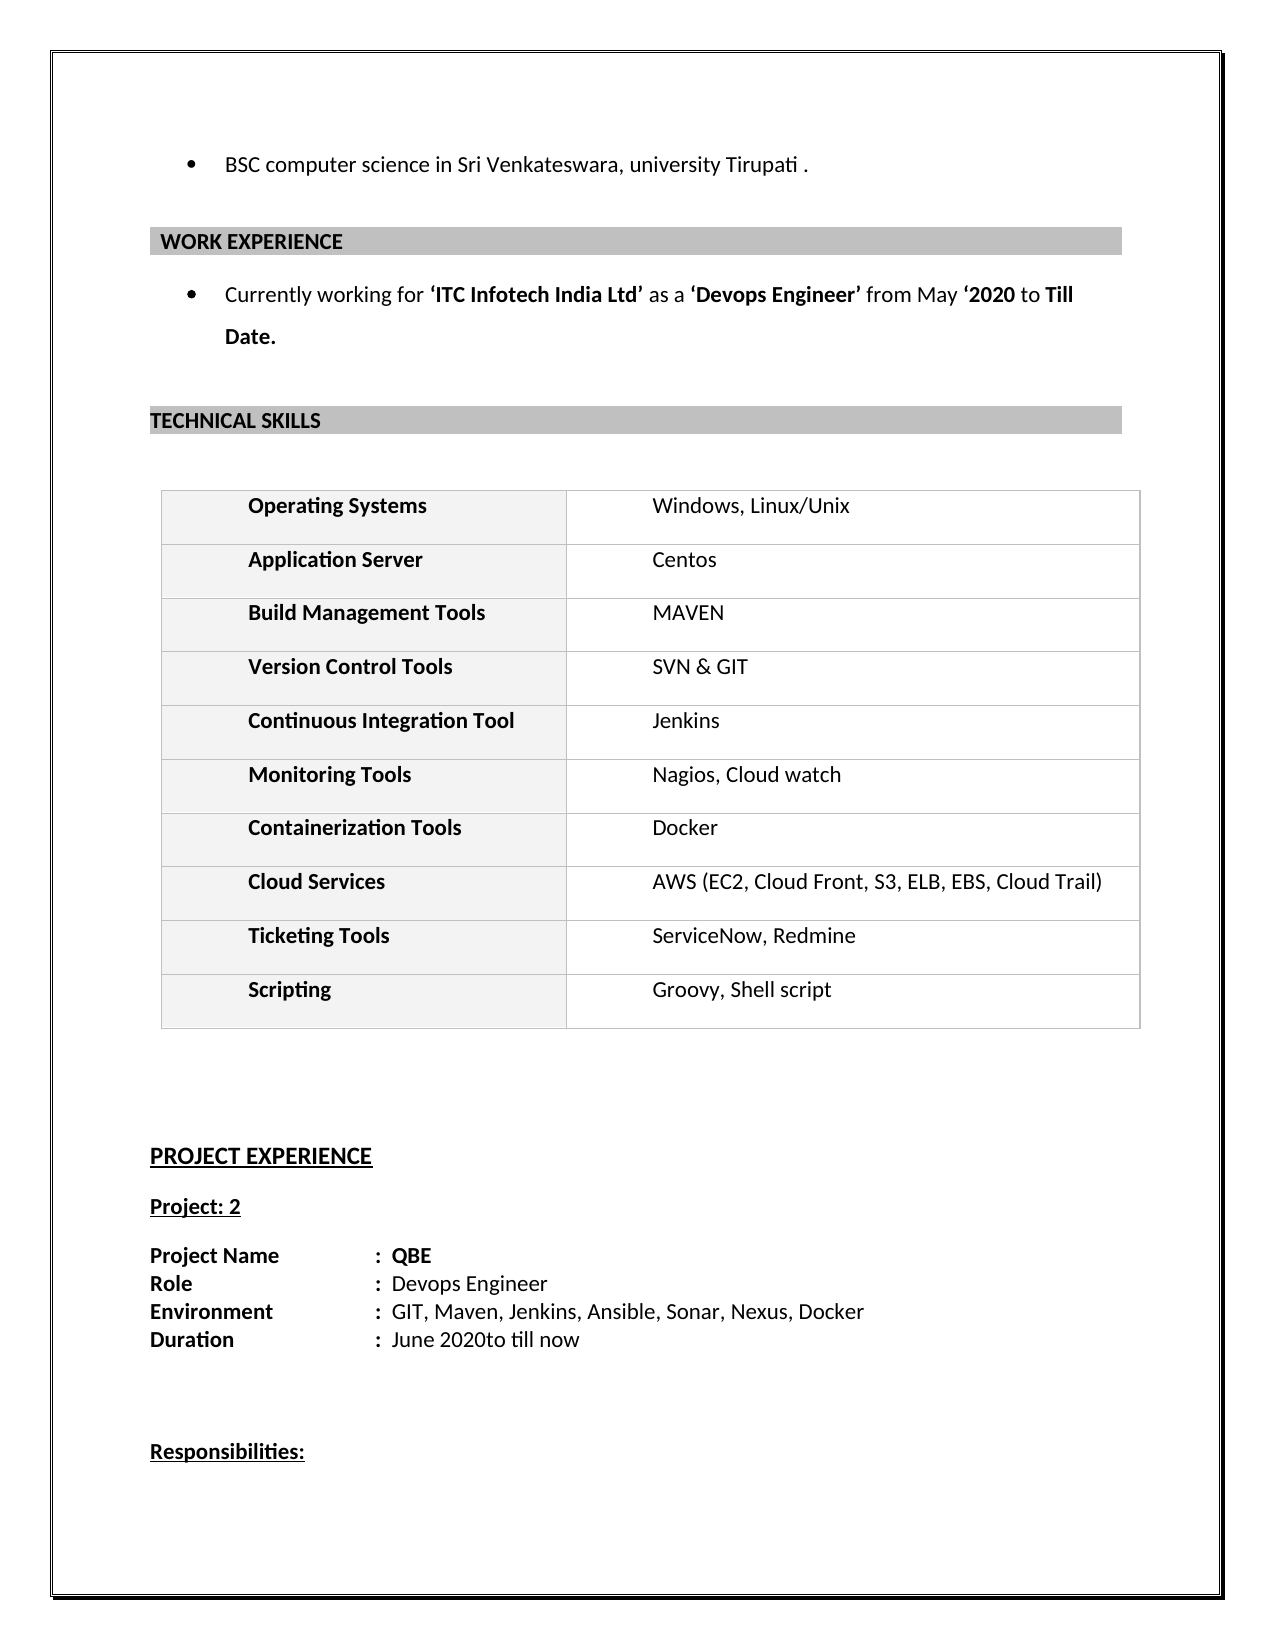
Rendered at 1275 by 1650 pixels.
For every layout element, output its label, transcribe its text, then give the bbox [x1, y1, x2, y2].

table_cell Version Control Tools [162, 652, 566, 705]
table_header Operating Systems [162, 491, 566, 544]
text WORK EXPERIENCE [150, 227, 1122, 255]
text Role : Devops Engineer [150, 1269, 1122, 1297]
list Currently working for ‘ITC Infotech India Ltd’ as a ‘Devops Engineer’ from May ‘2020 to Till Date. [187, 280, 1122, 350]
table_cell Containerization Tools [162, 814, 566, 866]
table_cell Centos [567, 545, 1139, 597]
table_cell Ticketing Tools [162, 921, 566, 974]
text PROJECT EXPERIENCE [150, 1141, 1122, 1171]
text Project: 2 [150, 1192, 1122, 1220]
table_header Windows, Linux/Unix [567, 491, 1139, 544]
table_cell Continuous Integration Tool [162, 706, 566, 759]
text TECHNICAL SKILLS [150, 406, 1122, 434]
table_cell Build Management Tools [162, 599, 566, 651]
table_cell Docker [567, 814, 1139, 866]
text Responsibilities: [150, 1437, 1081, 1493]
table_cell Groovy, Shell script [567, 975, 1139, 1027]
table_cell Cloud Services [162, 867, 566, 920]
table_cell MAVEN [567, 599, 1139, 651]
table_cell SVN & GIT [567, 652, 1139, 705]
list BSC computer science in Sri Venkateswara, university Tirupati . [187, 150, 1119, 178]
table_cell Jenkins [567, 706, 1139, 759]
table_cell Application Server [162, 545, 566, 597]
text Duration : June 2020to till now [150, 1325, 1122, 1353]
table_cell ServiceNow, Redmine [567, 921, 1139, 974]
text Project Name : QBE [150, 1241, 1122, 1269]
text Environment : GIT, Maven, Jenkins, Ansible, Sonar, Nexus, Docker [150, 1297, 1122, 1325]
table_cell Nagios, Cloud watch [567, 760, 1139, 812]
table_cell AWS (EC2, Cloud Front, S3, ELB, EBS, Cloud Trail) [567, 867, 1139, 920]
table_cell Monitoring Tools [162, 760, 566, 812]
table_cell Scripting [162, 975, 566, 1027]
